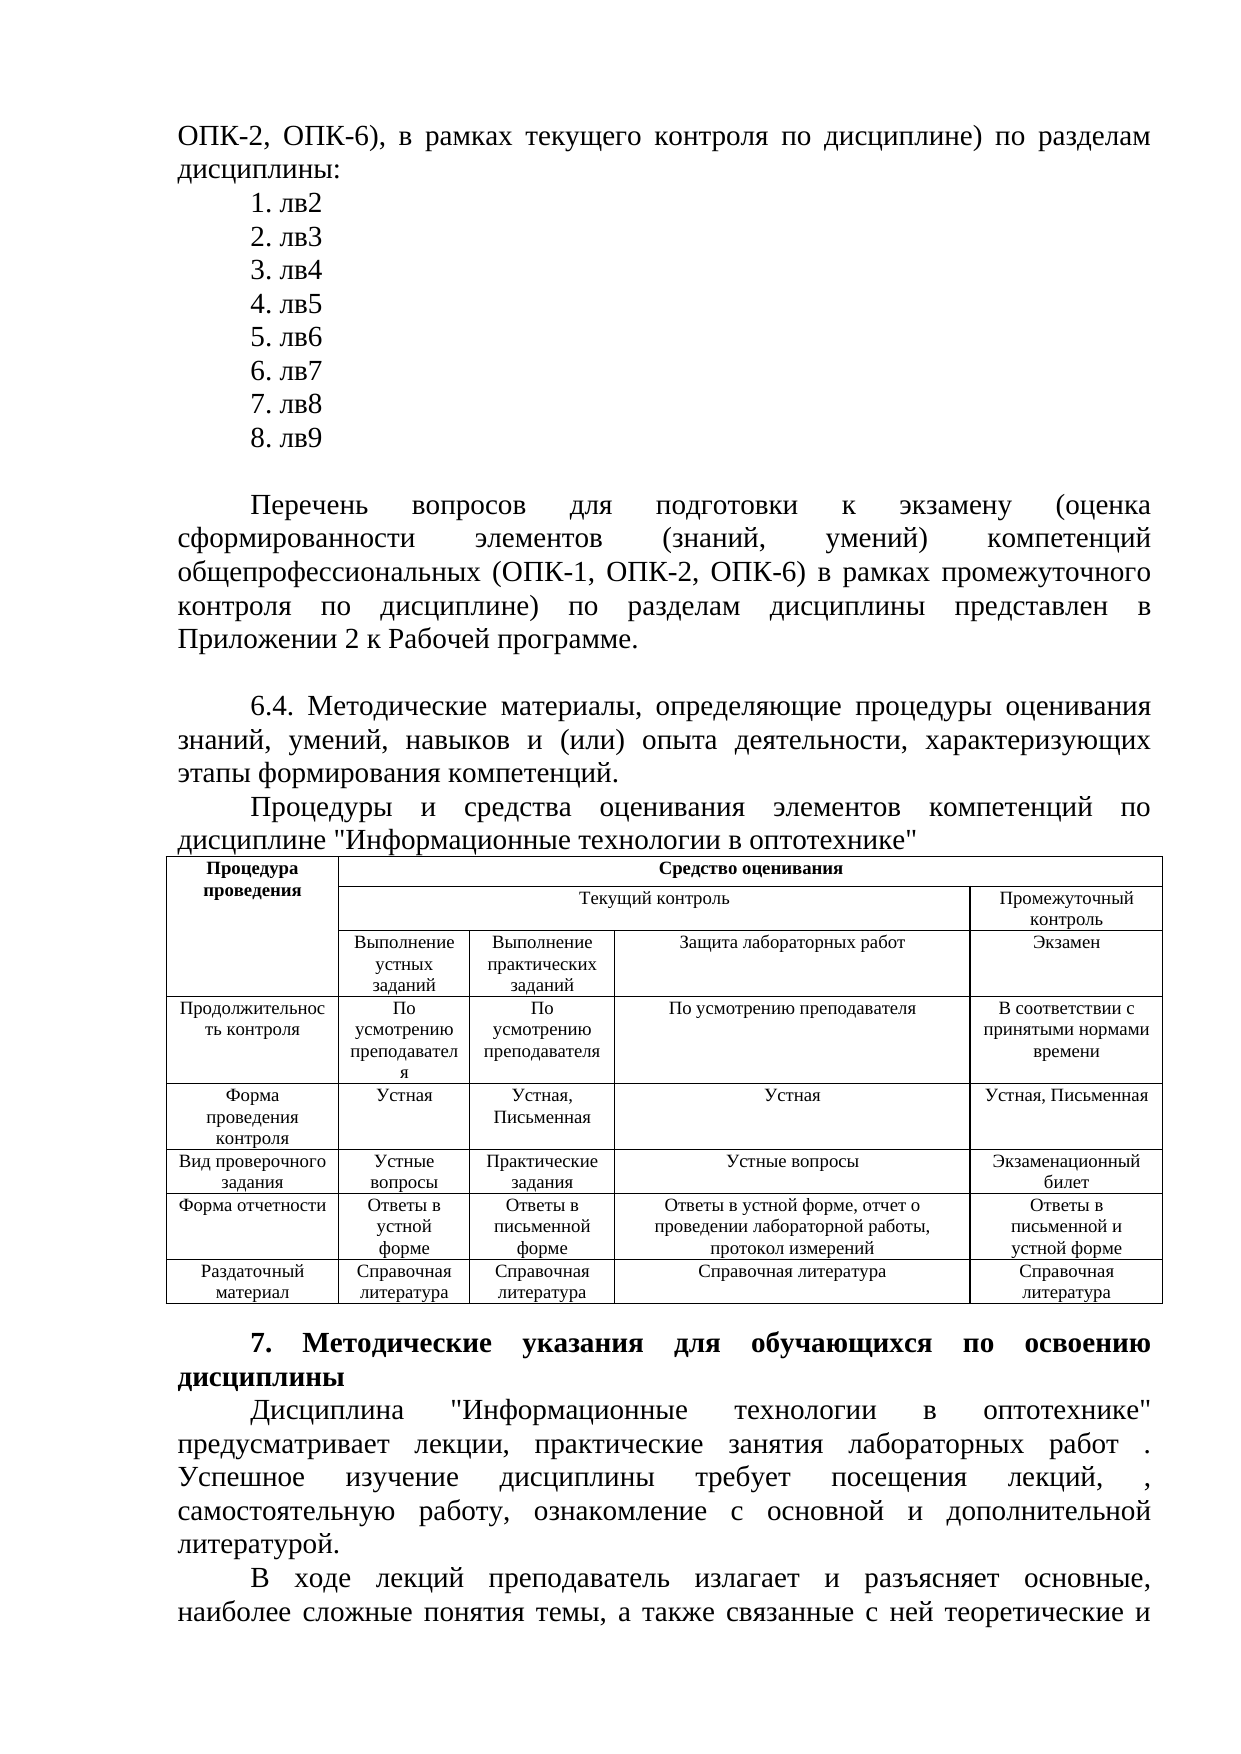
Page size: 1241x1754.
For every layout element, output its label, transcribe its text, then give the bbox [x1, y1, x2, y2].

table_cell Устная, Письменная [971, 1084, 1162, 1149]
table_cell Промежуточный контроль [971, 887, 1162, 930]
table_cell Выполнение устных заданий [339, 931, 469, 996]
table_cell Раздаточный материал [167, 1260, 338, 1303]
text 7. лв8 [177, 386, 1152, 420]
text 5. лв6 [177, 319, 1152, 353]
text 6. лв7 [177, 353, 1152, 386]
table_header Процедура проведения [167, 857, 338, 996]
text 3. лв4 [177, 252, 1152, 286]
text 6.4. Методические материалы, определяющие процедуры оценивания знаний, умений, навыков и (или) опыта деятельности, характеризующих этапы формирования компетенций. [177, 688, 1152, 789]
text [177, 1560, 1152, 1627]
table_cell Защита лабораторных работ [615, 931, 969, 996]
table_cell Форма проведения контроля [167, 1084, 338, 1149]
table_cell Форма отчетности [167, 1194, 338, 1258]
table_cell Устная [615, 1084, 969, 1149]
text Дисциплина "Информационные технологии в оптотехнике" предусматривает лекции, практические занятия лабораторных работ . Успешное изучение дисциплины требует посещения лекций, , самостоятельную работу, ознакомление с основной и дополнительной литературой. [177, 1392, 1152, 1560]
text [177, 118, 1152, 185]
table_cell По усмотрению преподавателя [615, 997, 969, 1083]
table_header Средство оценивания [339, 857, 1162, 886]
table_cell В соответствии с принятыми нормами времени [971, 997, 1162, 1083]
table_cell Справочная литература [339, 1260, 469, 1303]
text 7. Методические указания для обучающихся по освоению дисциплины [177, 1325, 1152, 1392]
table_cell Устная, Письменная [470, 1084, 614, 1149]
table_cell Устные вопросы [615, 1150, 969, 1193]
text Процедуры и средства оценивания элементов компетенций по дисциплине "Информационные технологии в оптотехнике" [177, 789, 1152, 856]
text Перечень вопросов для подготовки к экзамену (оценка сформированности элементов (знаний, умений) компетенций общепрофессиональных (ОПК-1, ОПК-2, ОПК-6) в рамках промежуточного контроля по дисциплине) по разделам дисциплины представлен в Приложении 2 к Рабочей программе. [177, 487, 1152, 655]
table_cell Ответы в устной форме [339, 1194, 469, 1258]
table_cell Практические задания [470, 1150, 614, 1193]
table_cell Устная [339, 1084, 469, 1149]
table_cell Ответы в письменной и устной форме [971, 1194, 1162, 1258]
table_cell Текущий контроль [339, 887, 969, 930]
text 1. лв2 [177, 185, 1152, 219]
table_cell Экзамен [971, 931, 1162, 996]
text 4. лв5 [177, 286, 1152, 319]
table_cell Выполнение практических заданий [470, 931, 614, 996]
table_cell Ответы в устной форме, отчет о проведении лабораторной работы, протокол измерений [615, 1194, 969, 1258]
text 8. лв9 [177, 420, 1152, 453]
text 2. лв3 [177, 219, 1152, 252]
table_cell Справочная литература [470, 1260, 614, 1303]
table_cell Устные вопросы [339, 1150, 469, 1193]
table_cell Справочная литература [971, 1260, 1162, 1303]
table_cell По усмотрению преподавателя [339, 997, 469, 1083]
table_cell По усмотрению преподавателя [470, 997, 614, 1083]
table_cell Вид проверочного задания [167, 1150, 338, 1193]
table_cell Ответы в письменной форме [470, 1194, 614, 1258]
table_cell Экзаменационный билет [971, 1150, 1162, 1193]
table_cell Справочная литература [615, 1260, 969, 1303]
table_cell Продолжительность контроля [167, 997, 338, 1083]
